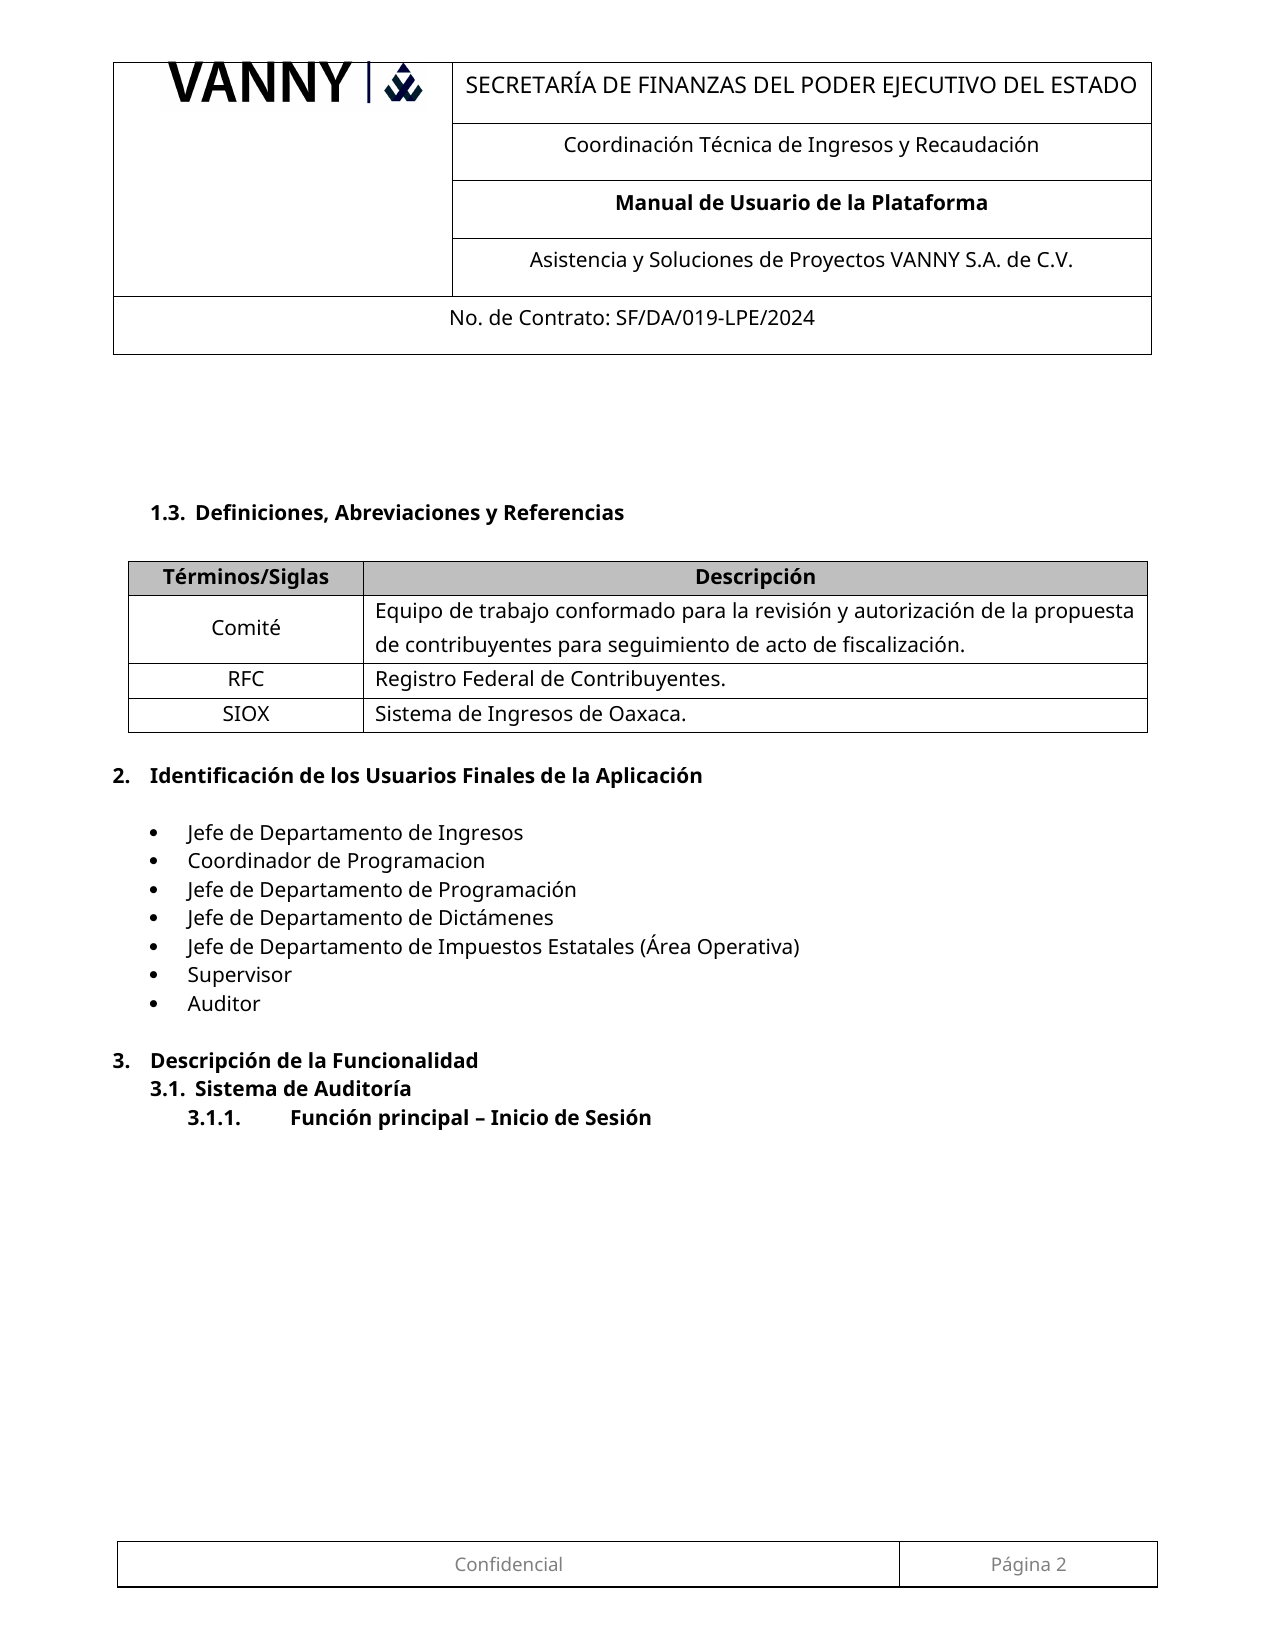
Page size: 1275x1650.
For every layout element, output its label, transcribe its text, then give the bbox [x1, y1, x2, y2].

table_cell Comité [129, 596, 363, 663]
list Auditor [150, 989, 1162, 1017]
list Descripción de la Funcionalidad [112, 1046, 1162, 1074]
table_cell RFC [129, 664, 363, 698]
list Definiciones, Abreviaciones y Referencias [150, 498, 1162, 527]
table_header Términos/Siglas [129, 562, 363, 595]
picture [160, 63, 428, 113]
list Jefe de Departamento de Impuestos Estatales (Área Operativa) [150, 932, 1162, 960]
table_cell Equipo de trabajo conformado para la revisión y autorización de la propuesta de contribuyentes para seguimiento de acto de fiscalización. [364, 596, 1147, 663]
list Jefe de Departamento de Programación [150, 875, 1162, 903]
list Supervisor [150, 960, 1162, 989]
list Identificación de los Usuarios Finales de la Aplicación [112, 761, 1162, 790]
list Sistema de Auditoría [150, 1074, 1162, 1103]
list Jefe de Departamento de Dictámenes [150, 903, 1162, 932]
table_cell Registro Federal de Contribuyentes. [364, 664, 1147, 698]
list Función principal – Inicio de Sesión [187, 1103, 1162, 1131]
table_header Descripción [364, 562, 1147, 595]
list Coordinador de Programacion [150, 847, 1162, 875]
table_cell Sistema de Ingresos de Oaxaca. [364, 699, 1147, 732]
list Jefe de Departamento de Ingresos [150, 818, 1162, 847]
table_cell SIOX [129, 699, 363, 732]
